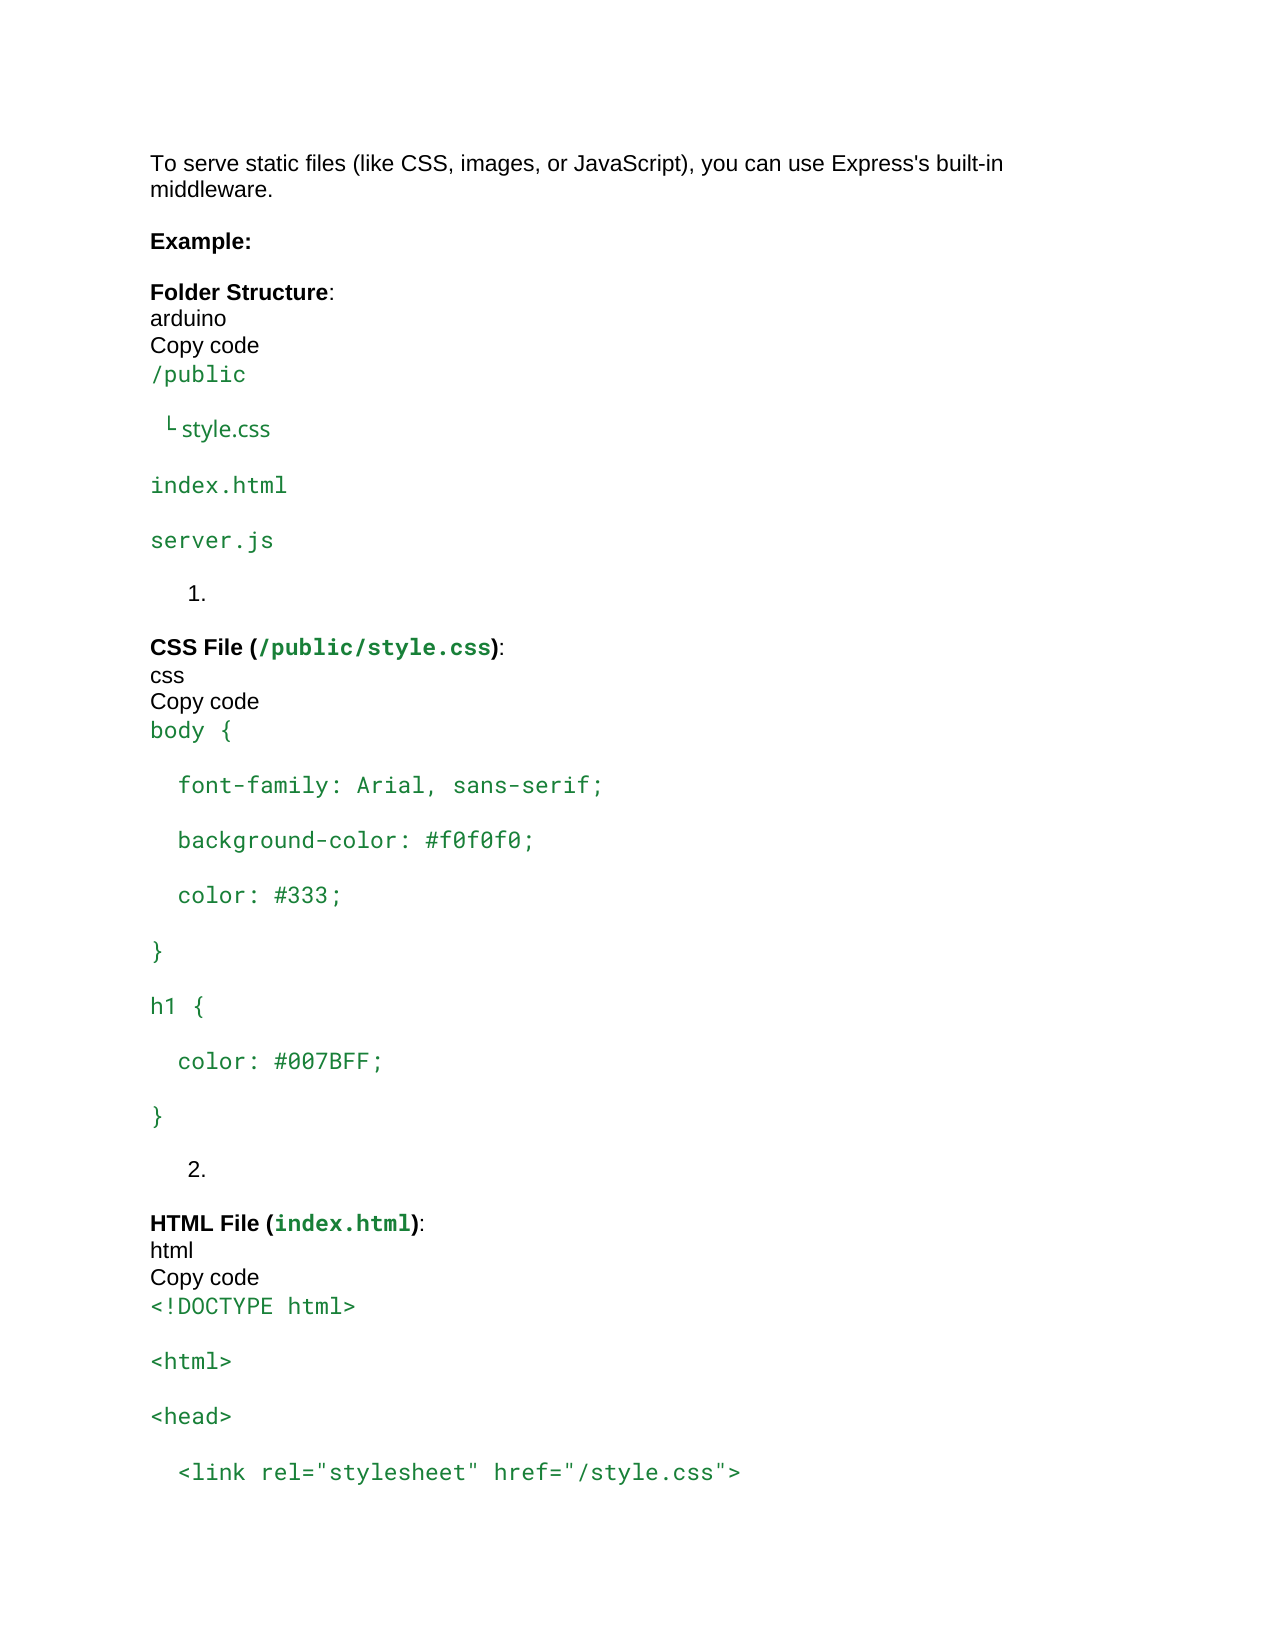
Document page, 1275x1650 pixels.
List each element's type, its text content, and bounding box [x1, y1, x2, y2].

text background-color: #f0f0f0; [150, 825, 1125, 855]
text color: #333; [150, 880, 1125, 910]
text <html> [150, 1345, 1125, 1376]
text <head> [150, 1401, 1125, 1431]
text font-family: Arial, sans-serif; [150, 769, 1125, 800]
text Folder Structure: arduino Copy code /public [150, 279, 1125, 388]
text color: #007BFF; [150, 1046, 1125, 1076]
subtitle Example: [150, 228, 1125, 254]
text h1 { [150, 990, 1125, 1021]
text } [150, 1101, 1125, 1131]
text <link rel="stylesheet" href="/style.css"> [150, 1456, 1125, 1486]
text To serve static files (like CSS, images, or JavaScript), you can use Express's built-in middleware. [150, 150, 1125, 203]
text index.html [150, 469, 1125, 500]
text server.js [150, 525, 1125, 555]
text HTML File (index.html): html Copy code <!DOCTYPE html> [150, 1207, 1125, 1320]
text } [150, 935, 1125, 965]
text └ style.css [150, 413, 1125, 444]
text CSS File (/public/style.css): css Copy code body { [150, 631, 1125, 744]
